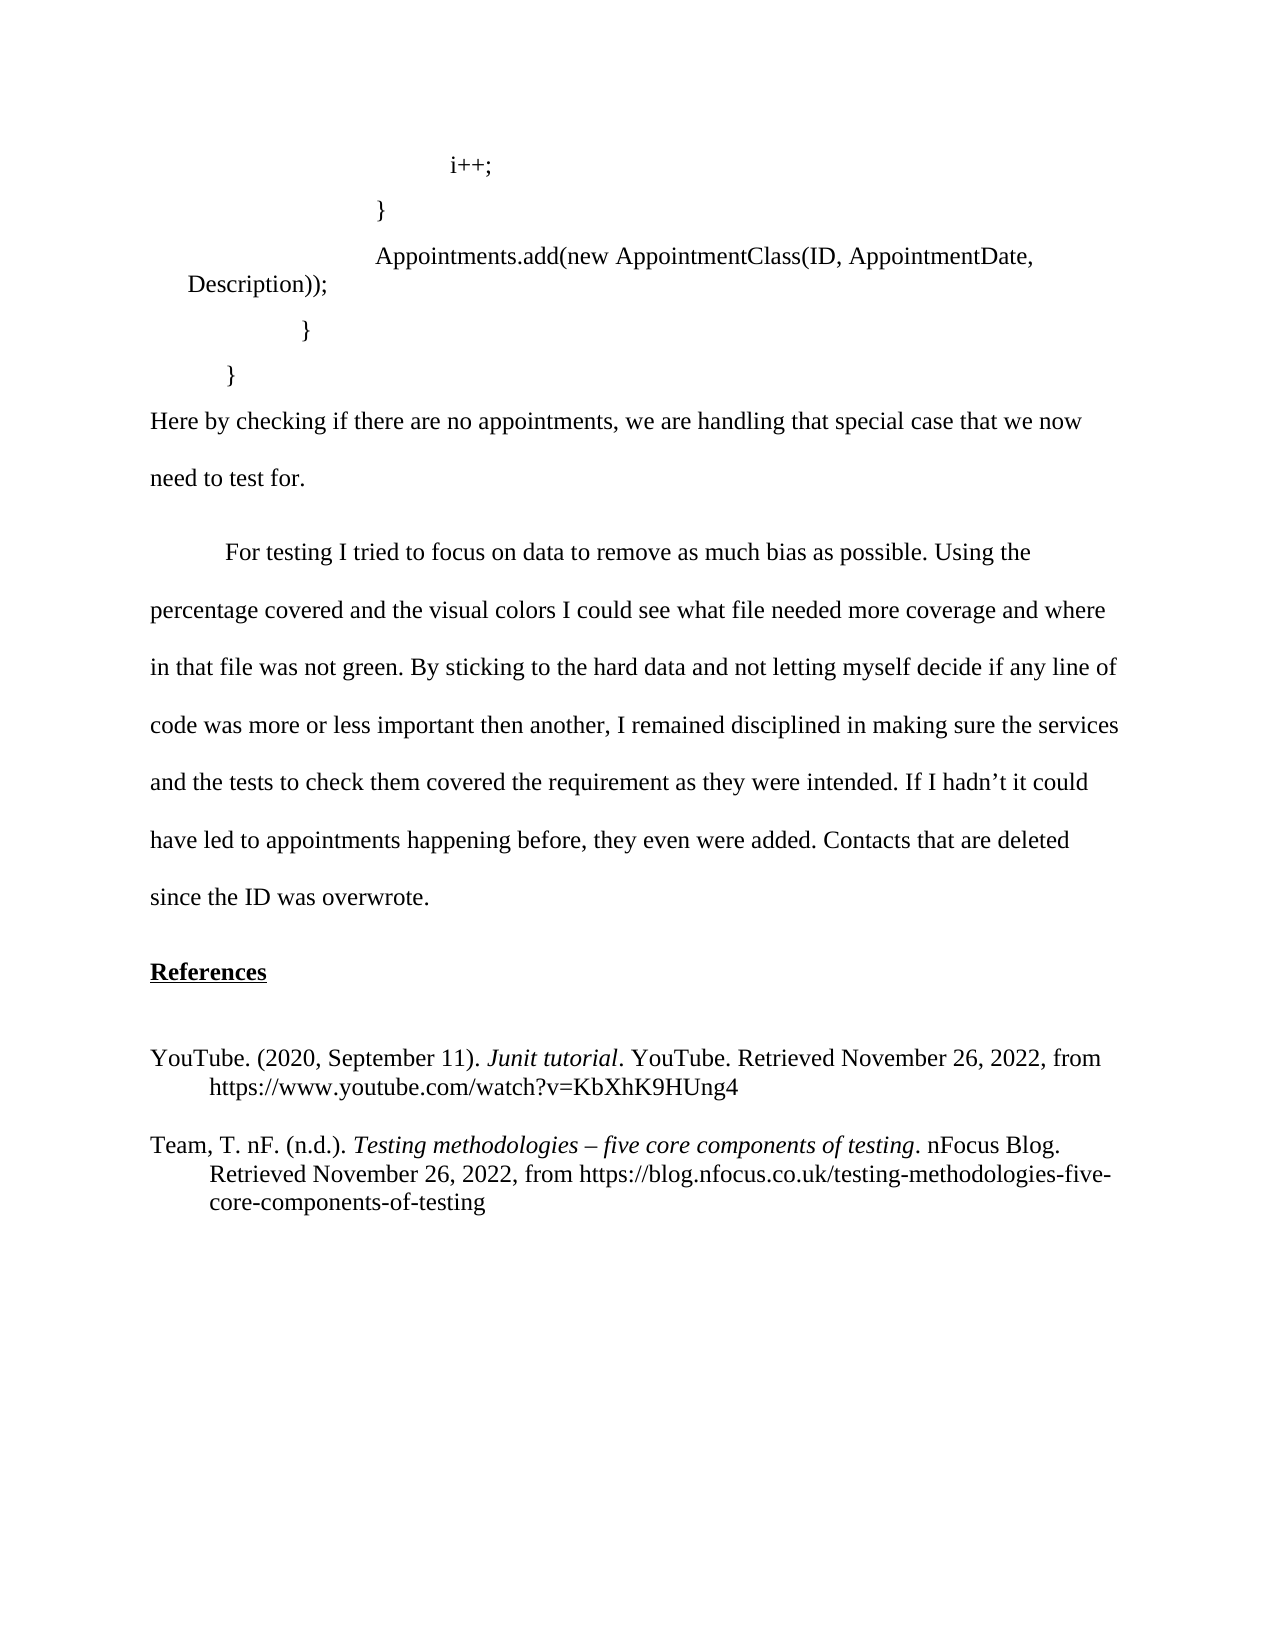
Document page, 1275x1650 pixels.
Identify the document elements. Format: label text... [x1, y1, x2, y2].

text For testing I tried to focus on data to remove as much bias as possible. Using the percentage covered and the visual colors I could see what file needed more coverage and where in that file was not green. By sticking to the hard data and not letting myself decide if any line of code was more or less important then another, I remained disciplined in making sure the services and the tests to check them covered the requirement as they were intended. If I hadn’t it could have led to appointments happening before, they even were added. Contacts that are deleted since the ID was overwrote. [150, 537, 1125, 911]
text References [150, 957, 1125, 985]
text } [187, 195, 1125, 224]
text YouTube. (2020, September 11). Junit tutorial. YouTube. Retrieved November 26, 2022, from https://www.youtube.com/watch?v=KbXhK9HUng4 [150, 1043, 1125, 1101]
text Team, T. nF. (n.d.). Testing methodologies – five core components of testing. nFocus Blog. Retrieved November 26, 2022, from https://blog.nfocus.co.uk/testing-methodologies-five-core-components-of-testing [150, 1130, 1125, 1216]
text } [187, 315, 1125, 344]
text i++; [187, 150, 1125, 179]
text Appointments.add(new AppointmentClass(ID, AppointmentDate, Description)); [187, 241, 1125, 298]
text } [187, 360, 1125, 389]
text Here by checking if there are no appointments, we are handling that special case that we now need to test for. [150, 406, 1125, 492]
